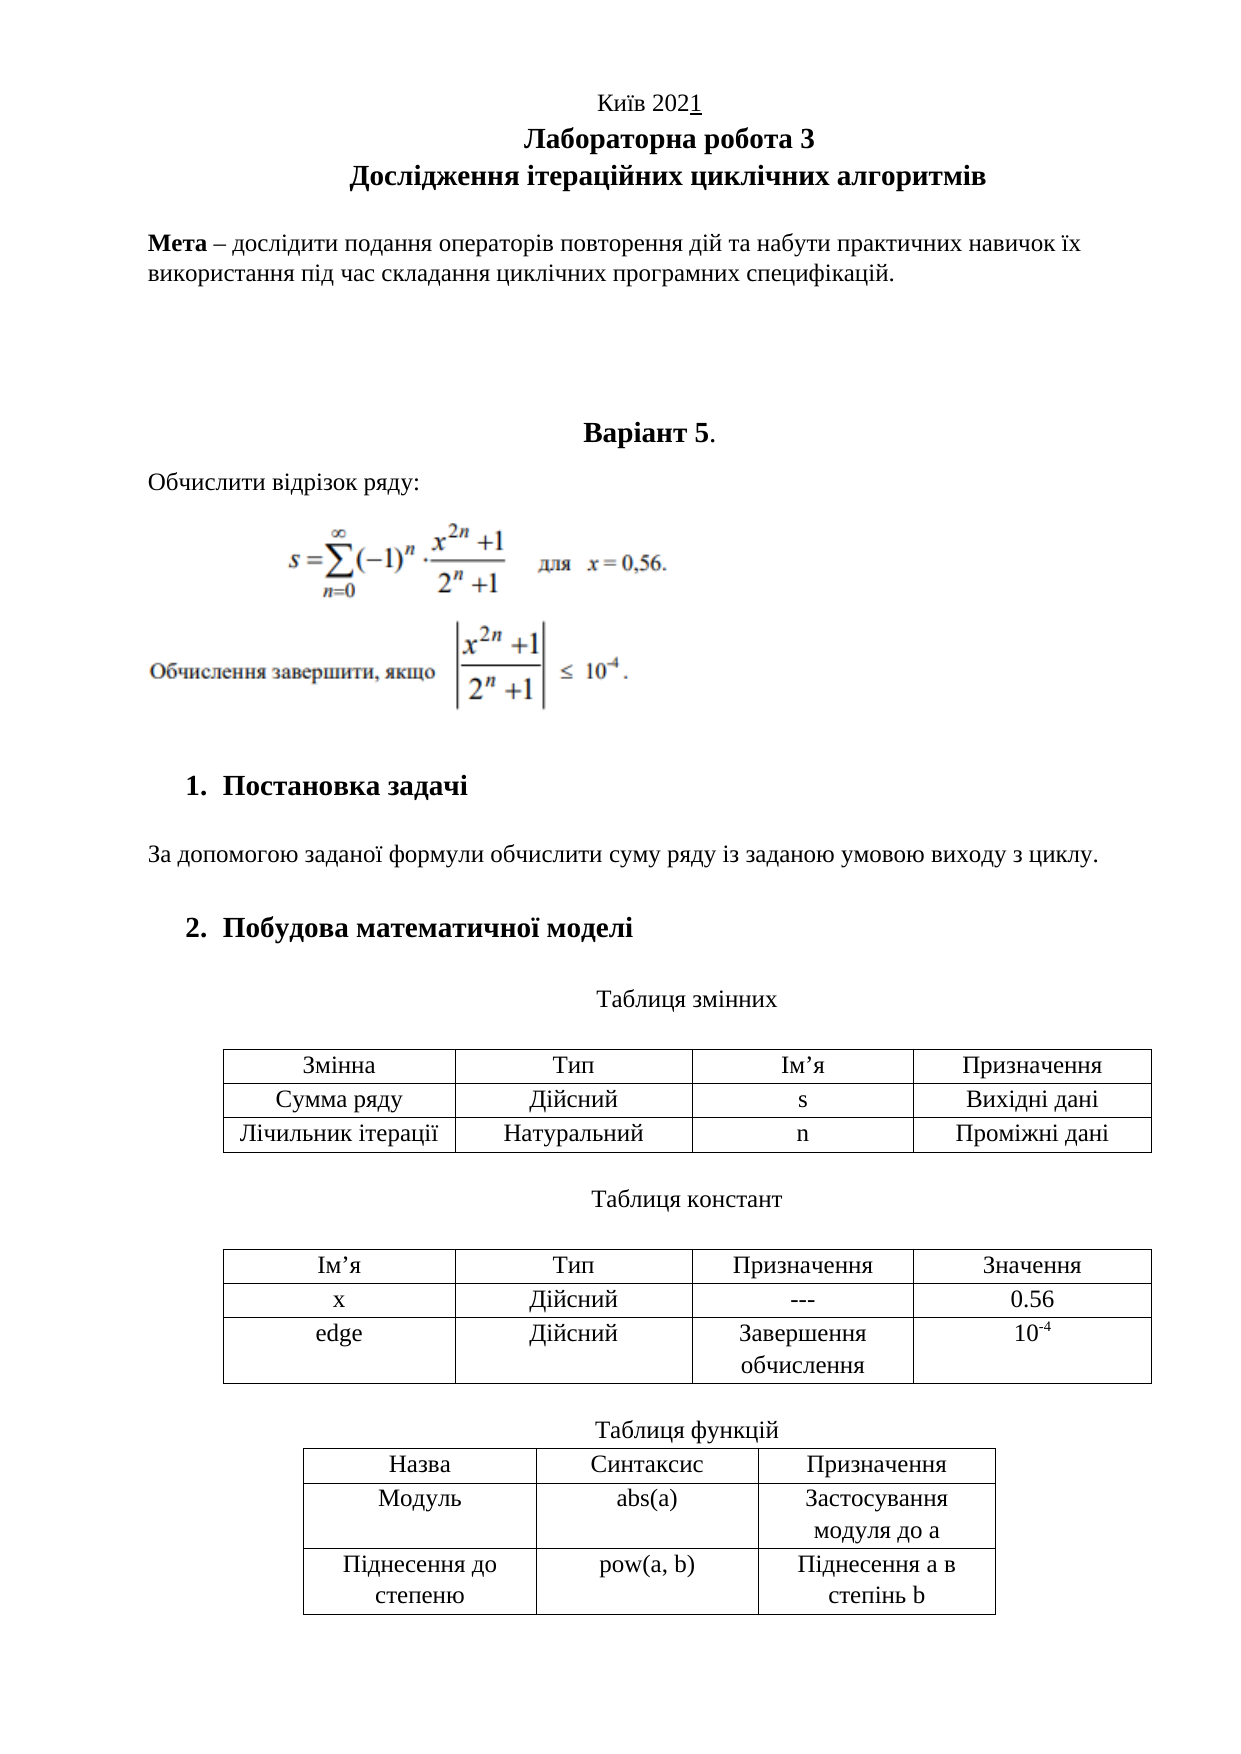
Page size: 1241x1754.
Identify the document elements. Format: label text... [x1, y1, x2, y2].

table_header Призначення [693, 1250, 913, 1283]
text Дослідження ітераційних циклічних алгоритмів [187, 158, 1149, 192]
list Побудова математичної моделі [185, 911, 1151, 944]
table_cell 0.56 [914, 1284, 1151, 1317]
text Київ 2021 [148, 88, 1151, 117]
table_cell Піднесення до степеню [304, 1549, 536, 1614]
picture [147, 500, 776, 726]
table_header Значення [914, 1250, 1151, 1283]
table_header Призначення [759, 1449, 995, 1482]
table_header Призначення [914, 1050, 1151, 1083]
table_cell Завершення обчислення [693, 1318, 913, 1383]
table_cell n [693, 1118, 913, 1152]
table_cell Піднесення a в степінь b [759, 1549, 995, 1614]
table_cell x [224, 1284, 455, 1317]
table_cell Дійсний [456, 1284, 692, 1317]
table_cell Сумма ряду [224, 1084, 455, 1117]
list Таблиця змінних [223, 984, 1151, 1013]
table_cell Дійсний [456, 1084, 692, 1117]
table_cell Лічильник ітерації [224, 1118, 455, 1152]
text Мета – дослідити подання операторів повторення дій та набути практичних навичок їх використання під час складання циклічних програмних специфікацій. [148, 228, 1152, 287]
text Обчислити відрізок ряду: [148, 467, 1151, 496]
table_cell Проміжні дані [914, 1118, 1151, 1152]
table_header Ім’я [224, 1250, 455, 1283]
table_cell abs(a) [537, 1484, 758, 1548]
list Таблиця констант [223, 1184, 1151, 1213]
table_cell Застосування модуля до a [759, 1484, 995, 1548]
table_cell pow(a, b) [537, 1549, 758, 1614]
text За допомогою заданої формули обчислити суму ряду із заданою умовою виходу з циклу. [148, 839, 1151, 868]
list Постановка задачі [185, 768, 1151, 801]
table_header Тип [456, 1050, 692, 1083]
table_cell --- [693, 1284, 913, 1317]
table_header Тип [456, 1250, 692, 1283]
table_cell s [693, 1084, 913, 1117]
table_cell Вихідні дані [914, 1084, 1151, 1117]
table_cell Натуральний [456, 1118, 692, 1152]
table_cell edge [224, 1318, 455, 1383]
table_header Синтаксис [537, 1449, 758, 1482]
list Таблиця функцій [223, 1415, 1151, 1444]
text Варіант 5. [148, 415, 1152, 448]
table_cell Дійсний [456, 1318, 692, 1383]
table_header Змінна [224, 1050, 455, 1083]
text Лабораторна робота 3 [187, 122, 1151, 155]
table_header Назва [304, 1449, 536, 1482]
table_cell 10-4 [914, 1318, 1151, 1383]
table_cell Модуль [304, 1484, 536, 1548]
table_header Ім’я [693, 1050, 913, 1083]
